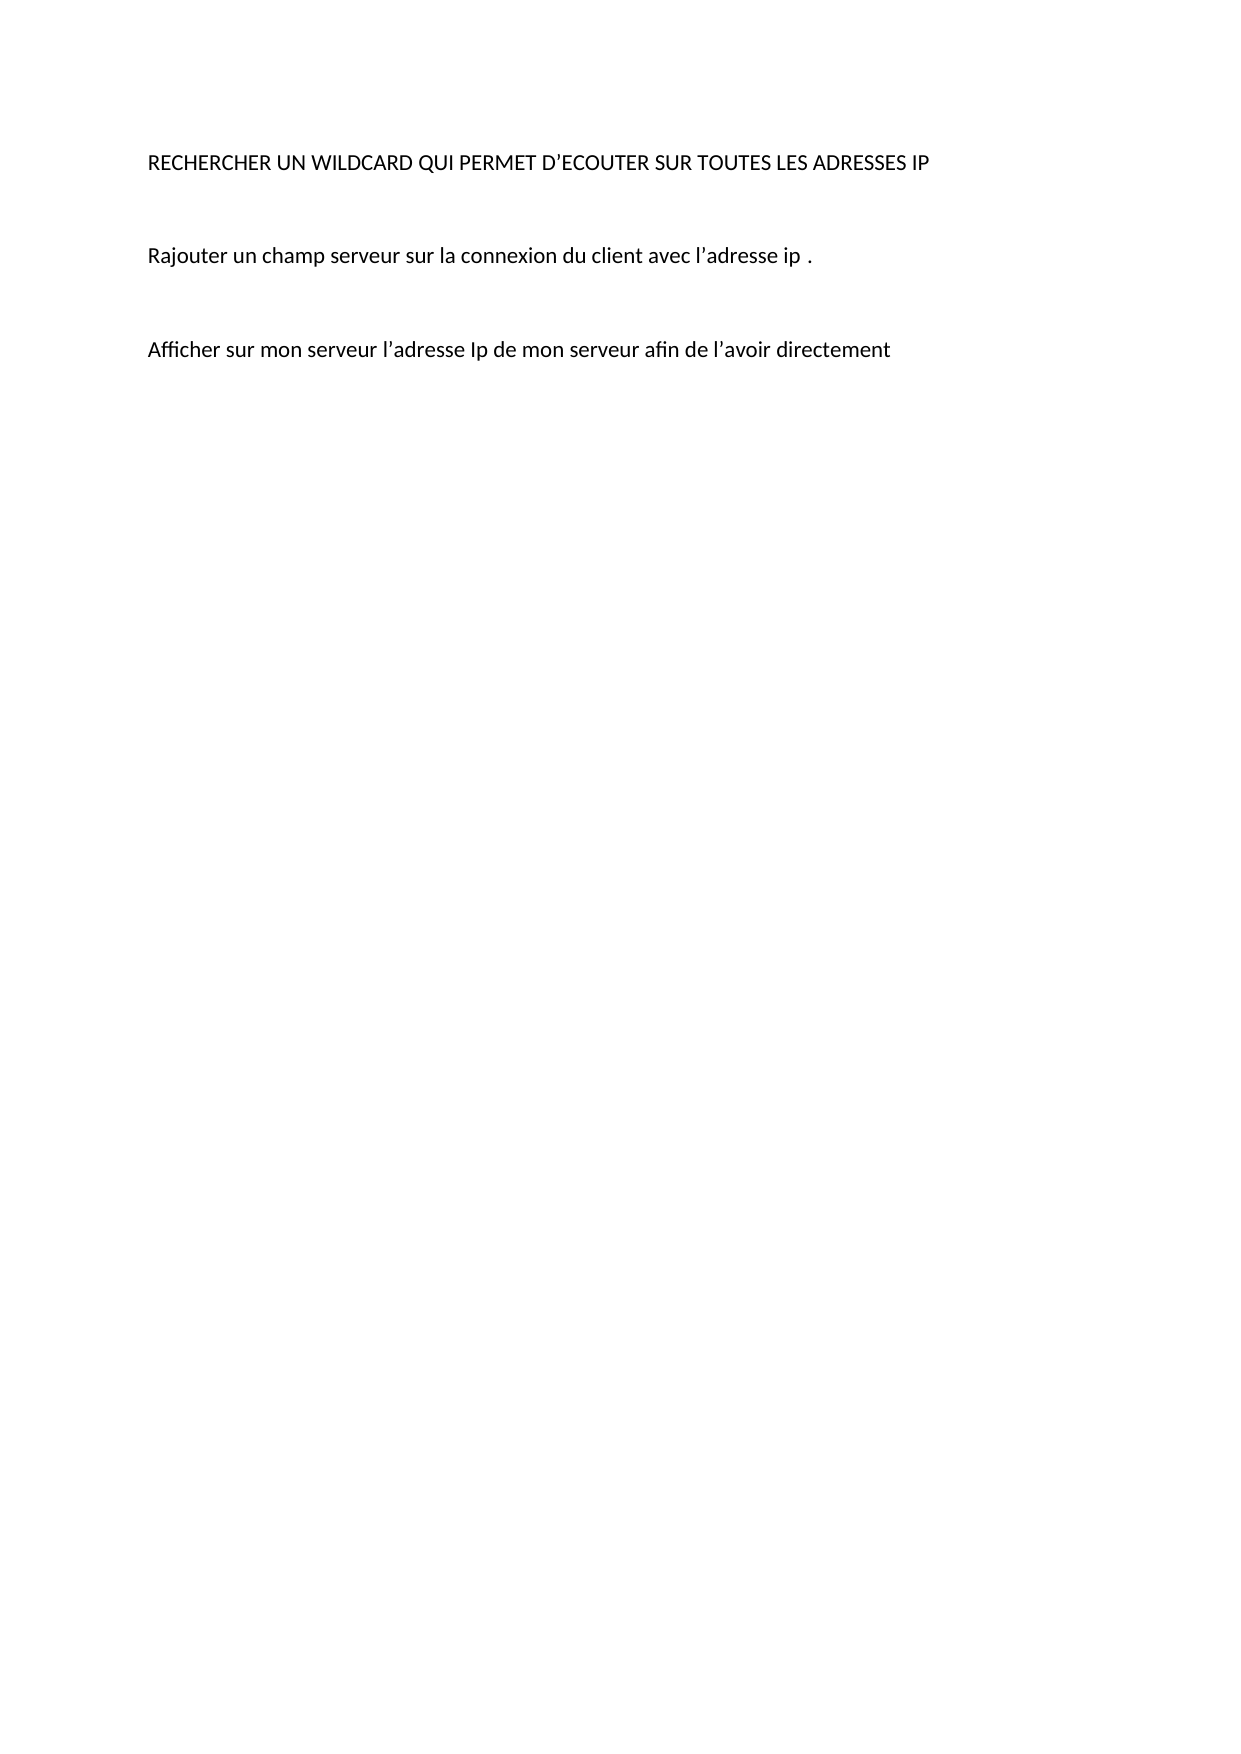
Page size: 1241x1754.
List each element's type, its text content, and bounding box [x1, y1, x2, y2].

text Rajouter un champ serveur sur la connexion du client avec l’adresse ip . [148, 241, 1093, 269]
text RECHERCHER UN WILDCARD QUI PERMET D’ECOUTER SUR TOUTES LES ADRESSES IP [148, 148, 1093, 176]
text Afficher sur mon serveur l’adresse Ip de mon serveur afin de l’avoir directement [148, 335, 1093, 363]
